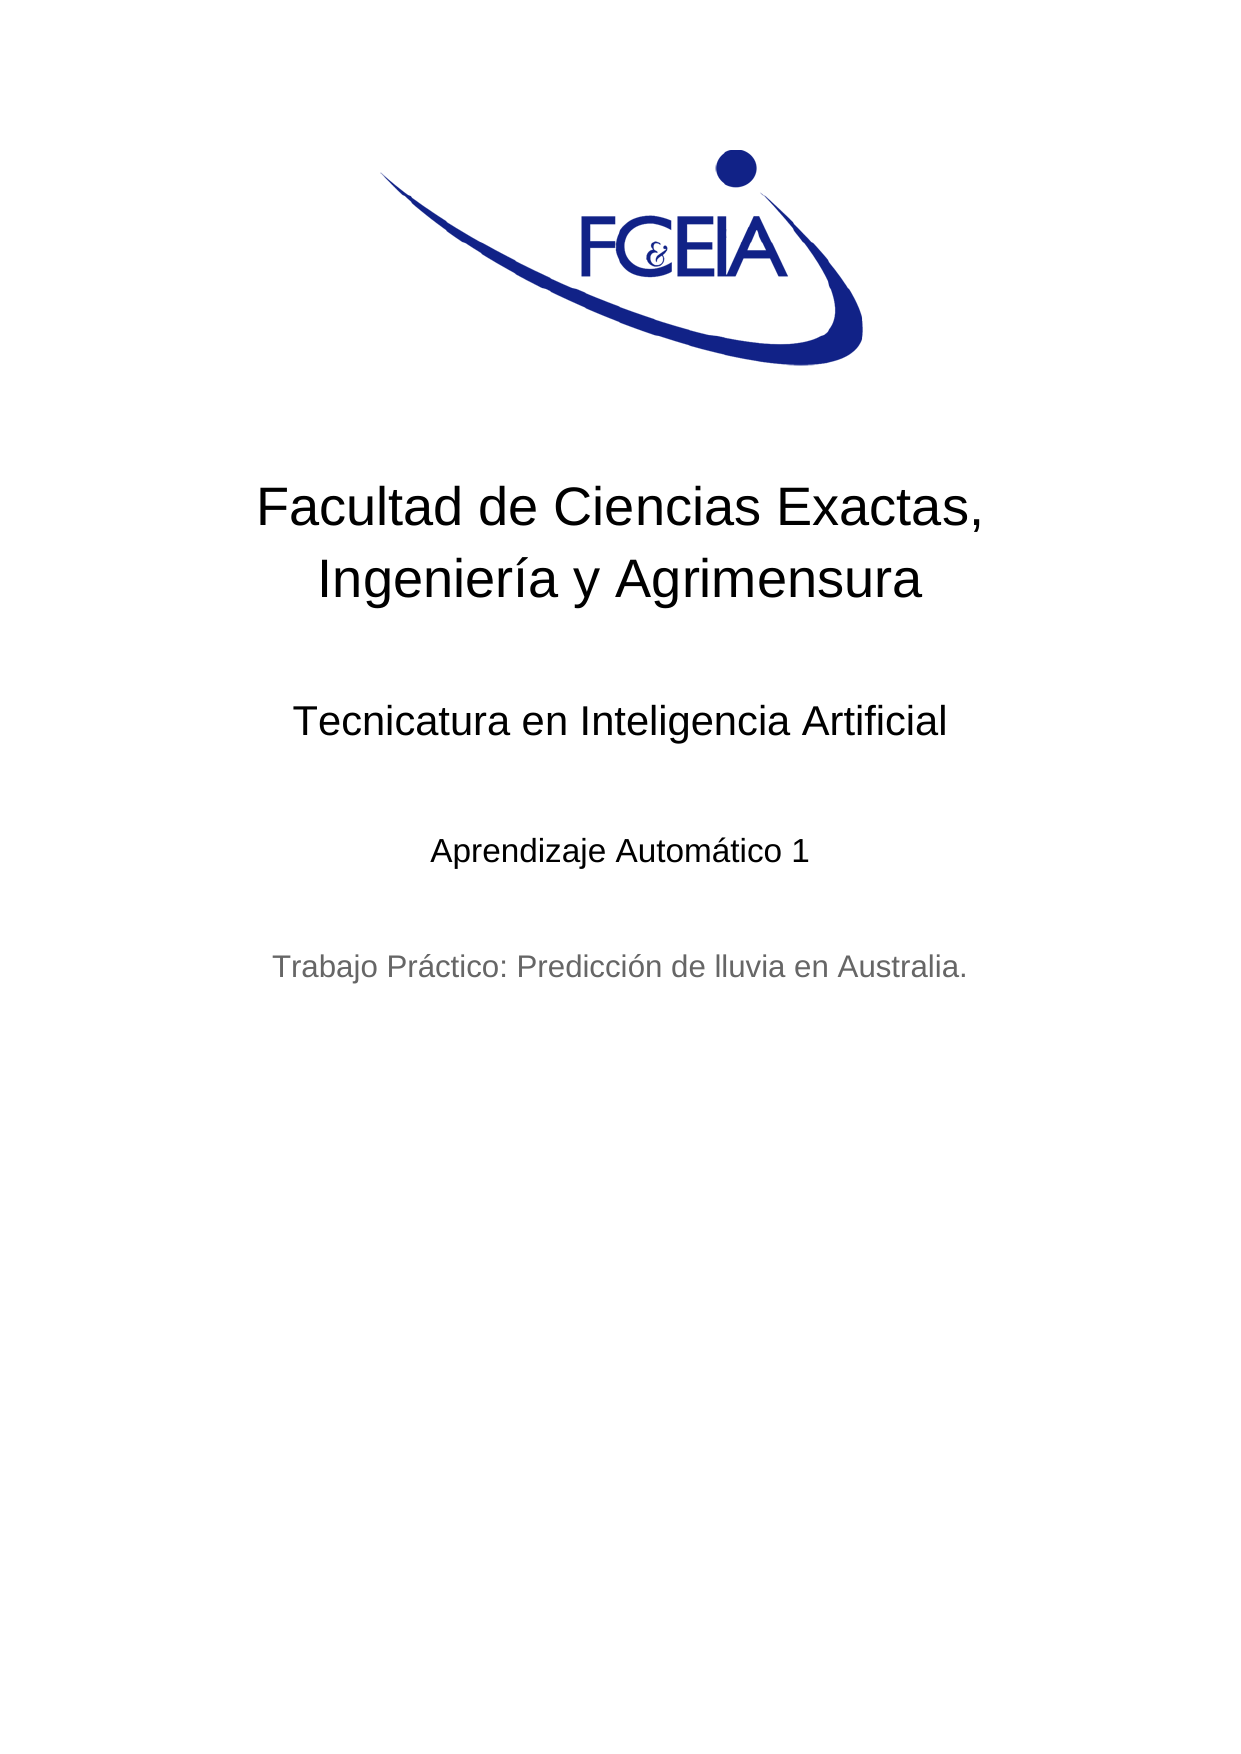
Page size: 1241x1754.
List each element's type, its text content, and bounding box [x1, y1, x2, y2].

picture [377, 150, 863, 382]
subtitle Tecnicatura en Inteligencia Artificial [150, 696, 1090, 744]
subtitle Aprendizaje Automático 1 [150, 831, 1090, 870]
subtitle Trabajo Práctico: Predicción de lluvia en Australia. [150, 948, 1090, 984]
title Facultad de Ciencias Exactas, Ingeniería y Agrimensura [150, 475, 1090, 609]
